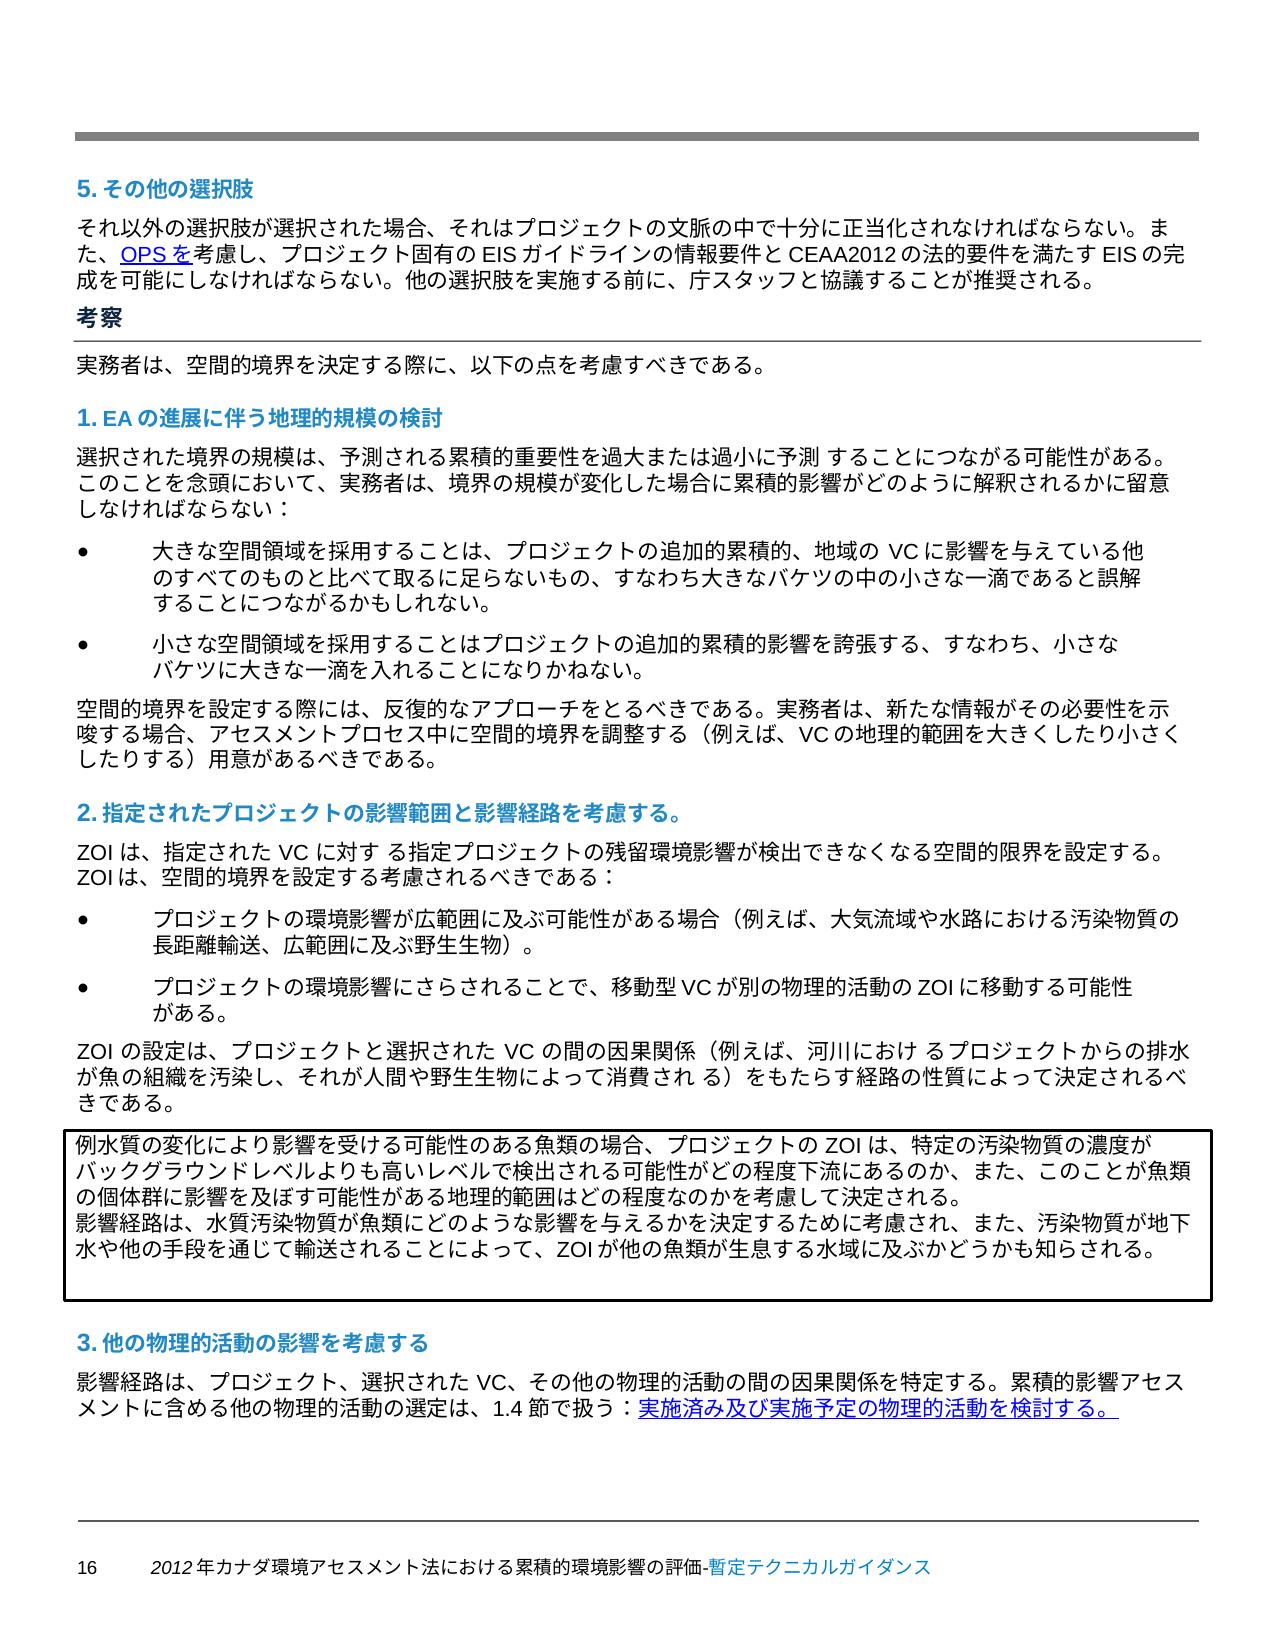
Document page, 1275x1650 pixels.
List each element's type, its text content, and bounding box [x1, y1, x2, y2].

list 小さな空間領域を採用することはプロジェクトの追加的累積的影響を誇張する、すなわち、小さなバケツに大きな一滴を入れることになりかねない。 [77, 628, 1119, 683]
text それ以外の選択肢が選択された場合、それはプロジェクトの文脈の中で十分に正当化されなければならない。また、OPSを考慮し、プロジェクト固有のEISガイドラインの情報要件とCEAA2012の法的要件を満たすEISの完成を可能にしなければならない。他の選択肢を実施する前に、庁スタッフと協議することが推奨される。 [77, 216, 1192, 293]
subtitle その他の選択肢 [77, 174, 1237, 202]
text 実務者は、空間的境界を決定する際に、以下の点を考慮すべきである。 [77, 353, 1237, 378]
text ZOI の設定は、プロジェクトと選択された VC の間の因果関係（例えば、河川におけ るプロジェクトからの排水が魚の組織を汚染し、それが人間や野生生物によって消費され る）をもたらす経路の性質によって決定されるべきである。 [77, 1039, 1192, 1116]
list 大きな空間領域を採用することは、プロジェクトの追加的累積的、地域のVCに影響を与えている他のすべてのものと比べて取るに足らないもの、すなわち大きなバケツの中の小さな一滴であると誤解することにつながるかもしれない。 [77, 535, 1145, 616]
text ZOI は、指定された VC に対す る指定プロジェクトの残留環境影響が検出できなくなる空間的限界を設定する。ZOIは、空間的境界を設定する考慮されるべきである： [77, 840, 1192, 890]
subtitle 考察 [77, 305, 1237, 332]
list プロジェクトの環境影響が広範囲に及ぶ可能性がある場合（例えば、大気流域や水路における汚染物質の長距離輸送、広範囲に及ぶ野生生物）。 [77, 903, 1180, 958]
list プロジェクトの環境影響にさらされることで、移動型VCが別の物理的活動のZOIに移動する可能性がある。 [77, 971, 1134, 1026]
subtitle EAの進展に伴う地理的規模の検討 [77, 403, 1237, 432]
text 選択された境界の規模は、予測される累積的重要性を過大または過小に予測 することにつながる可能性がある。このことを念頭において、実務者は、境界の規模が変化した場合に累積的影響がどのように解釈されるかに留意しなければならない： [77, 445, 1192, 522]
subtitle 指定されたプロジェクトの影響範囲と影響経路を考慮する。 [77, 798, 1237, 826]
subtitle 他の物理的活動の影響を考慮する [77, 1151, 1237, 1357]
text 影響経路は、プロジェクト、選択された VC、その他の物理的活動の間の因果関係を特定する。累積的影響アセスメントに含める他の物理的活動の選定は、1.4 節で扱う：実施済み及び実施予定の物理的活動を検討する。 [77, 1370, 1192, 1421]
text 空間的境界を設定する際には、反復的なアプローチをとるべきである。実務者は、新たな情報がその必要性を示唆する場合、アセスメントプロセス中に空間的境界を調整する（例えば、VCの地理的範囲を大きくしたり小さくしたりする）用意があるべきである。 [77, 697, 1192, 773]
picture [715, 1559, 726, 1568]
